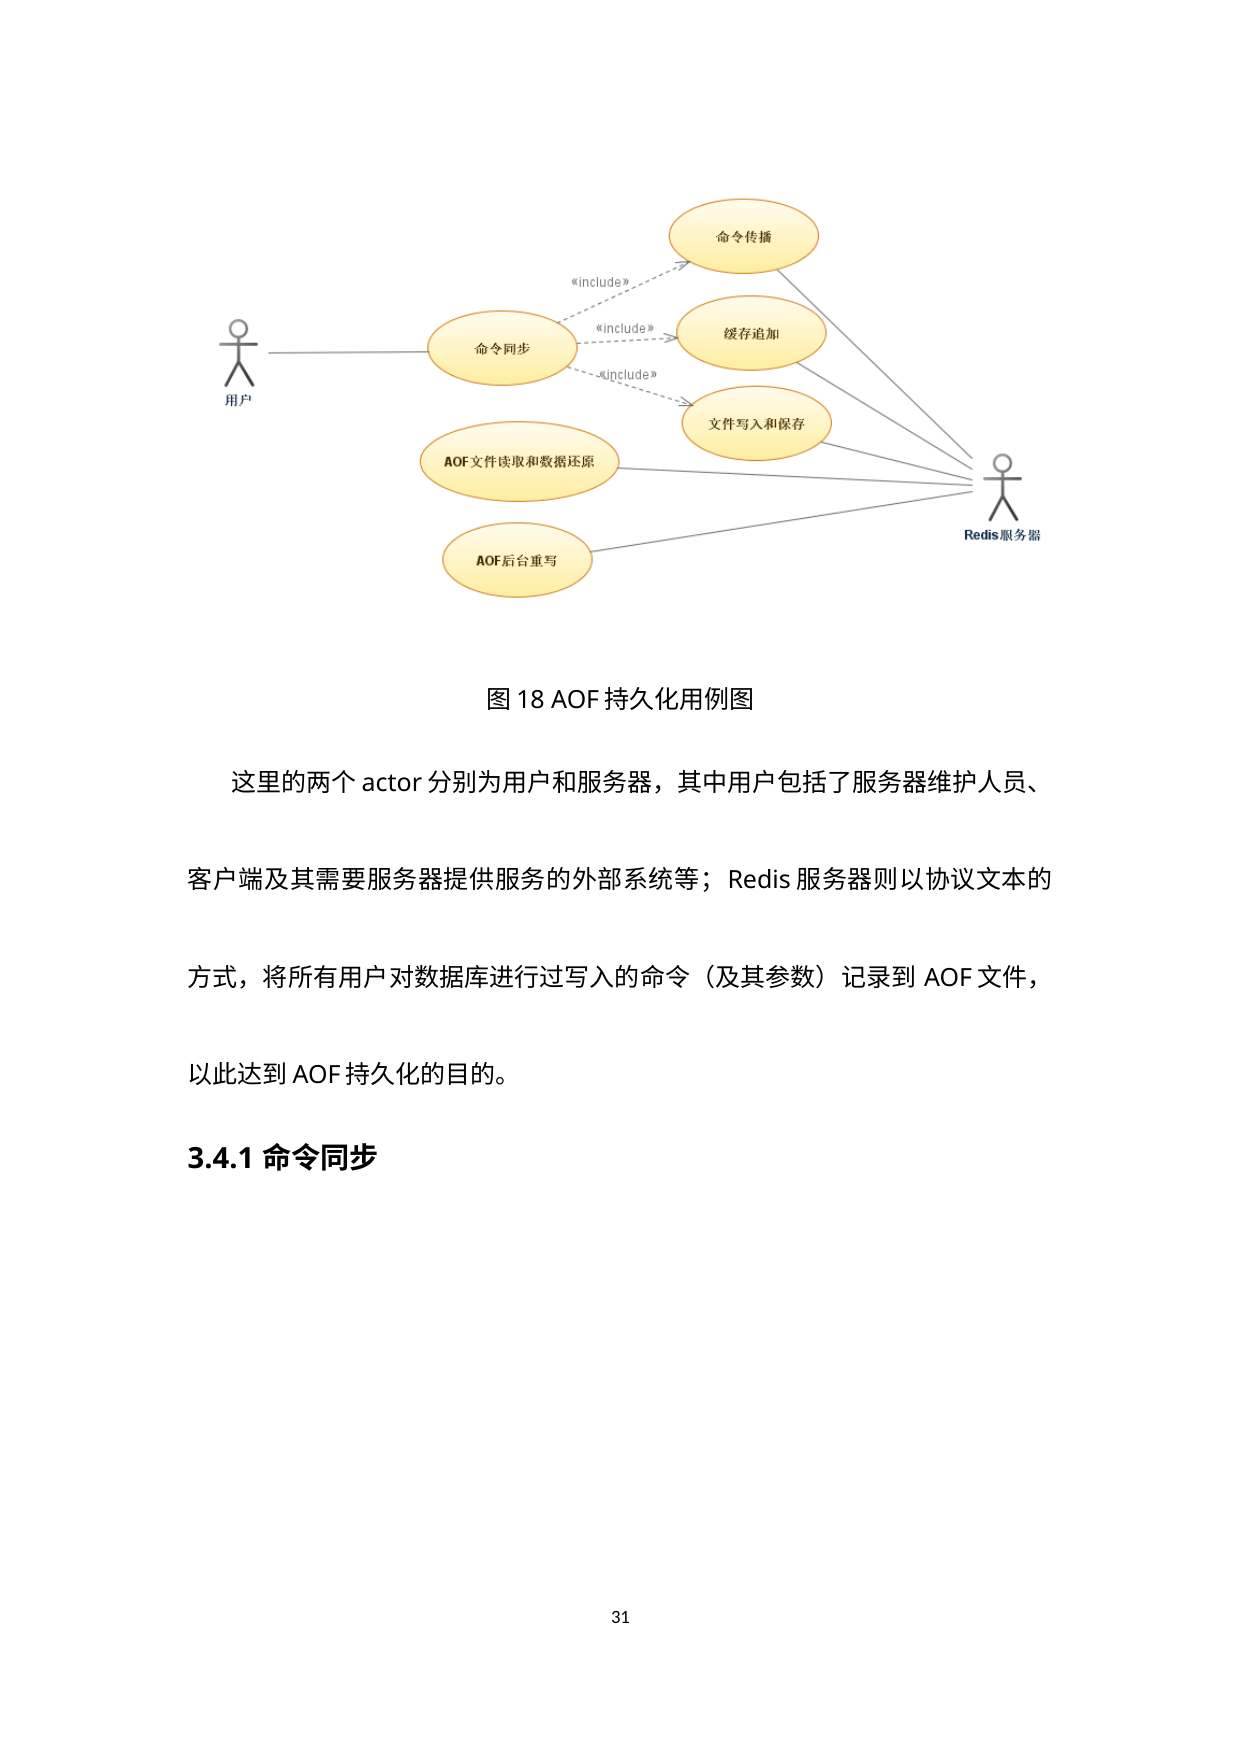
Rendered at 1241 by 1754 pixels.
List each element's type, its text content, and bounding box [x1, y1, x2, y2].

text 3.4.1 命令同步 [187, 1123, 1053, 1188]
text 这里的两个actor分别为用户和服务器，其中用户包括了服务器维护人员、客户端及其需要服务器提供服务的外部系统等；Redis服务器则以协议文本的方式，将所有用户对数据库进行过写入的命令（及其参数）记录到 AOF文件，以此达到AOF持久化的目的。 [187, 748, 1053, 1105]
text 图18 AOF持久化用例图 [187, 665, 1053, 730]
picture [187, 161, 1053, 645]
